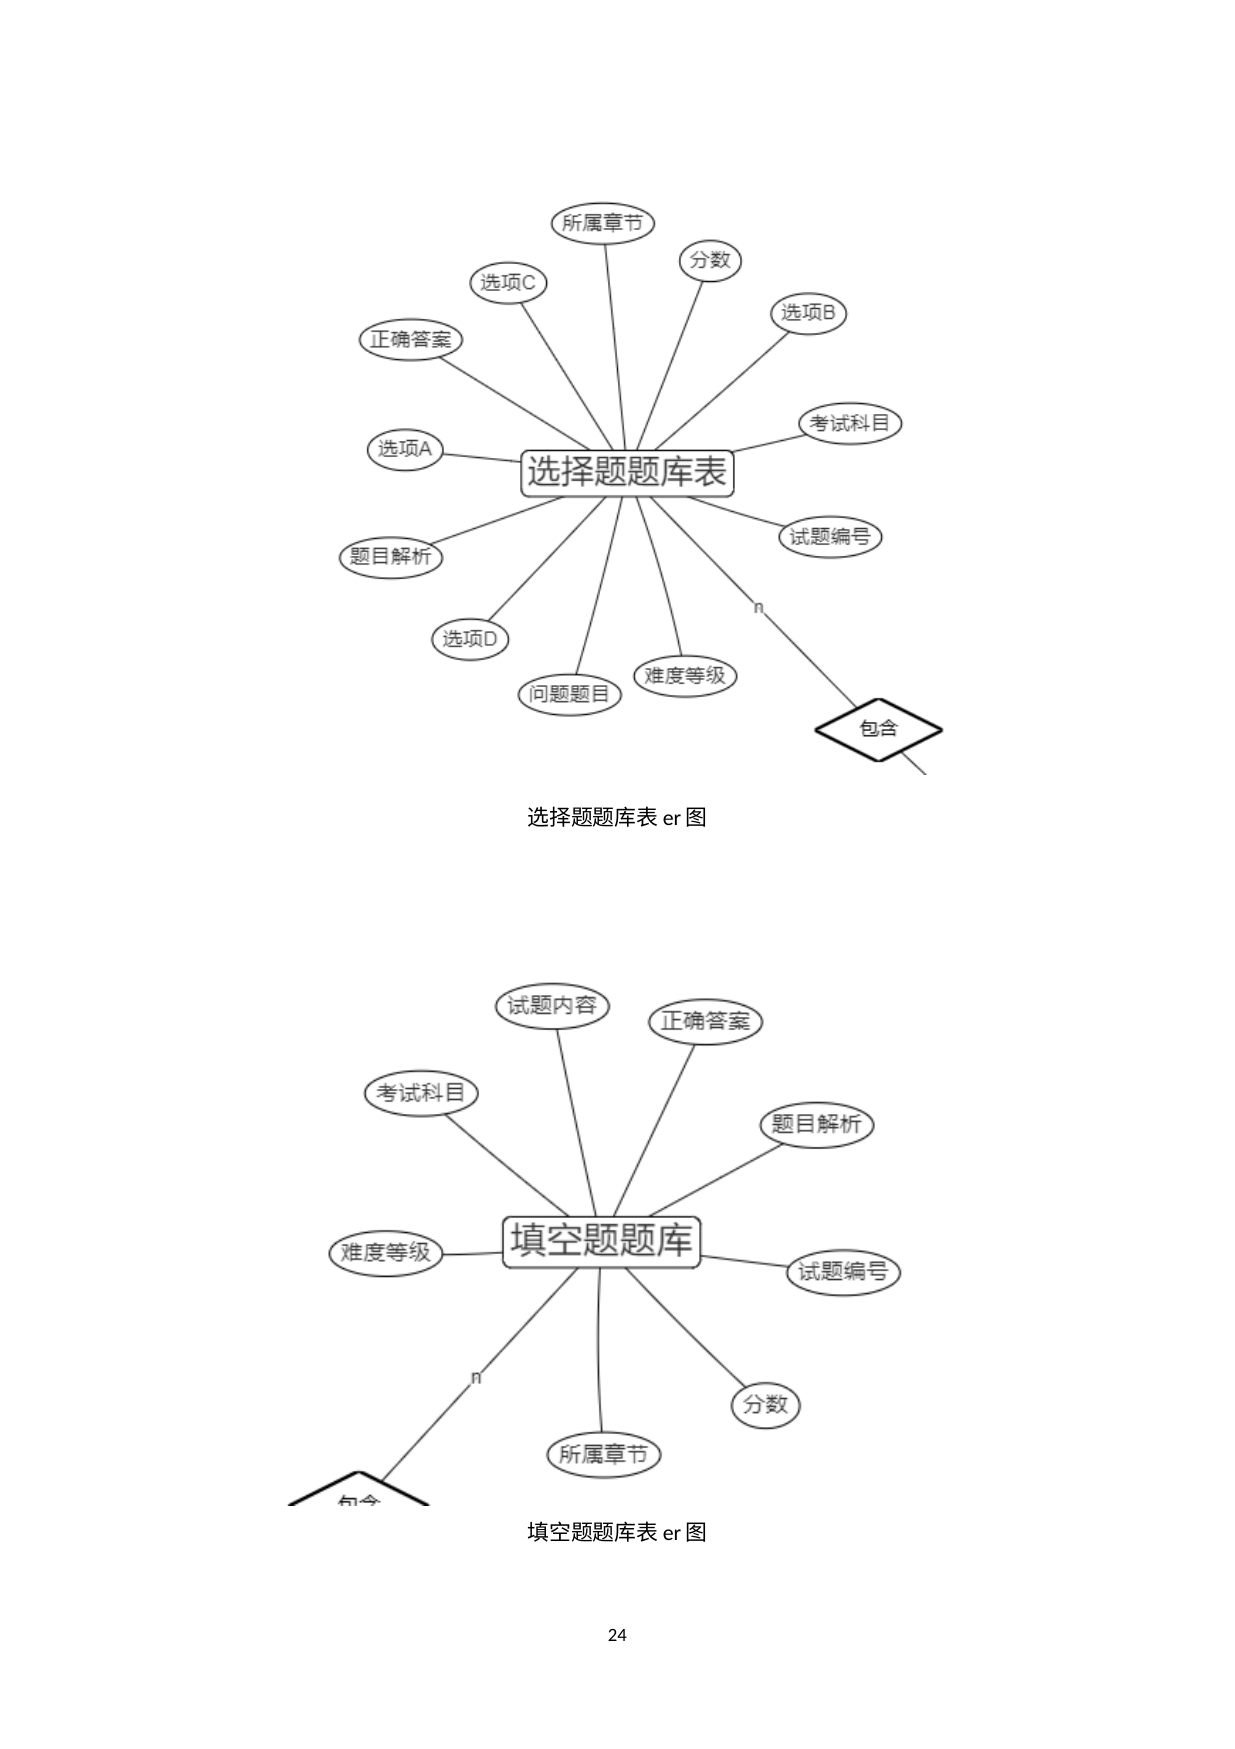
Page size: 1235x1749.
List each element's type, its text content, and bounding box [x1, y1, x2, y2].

picture [271, 897, 964, 1506]
picture [275, 150, 959, 775]
text 选择题题库表er图 [187, 800, 1047, 832]
text 填空题题库表er图 [187, 1515, 1047, 1547]
